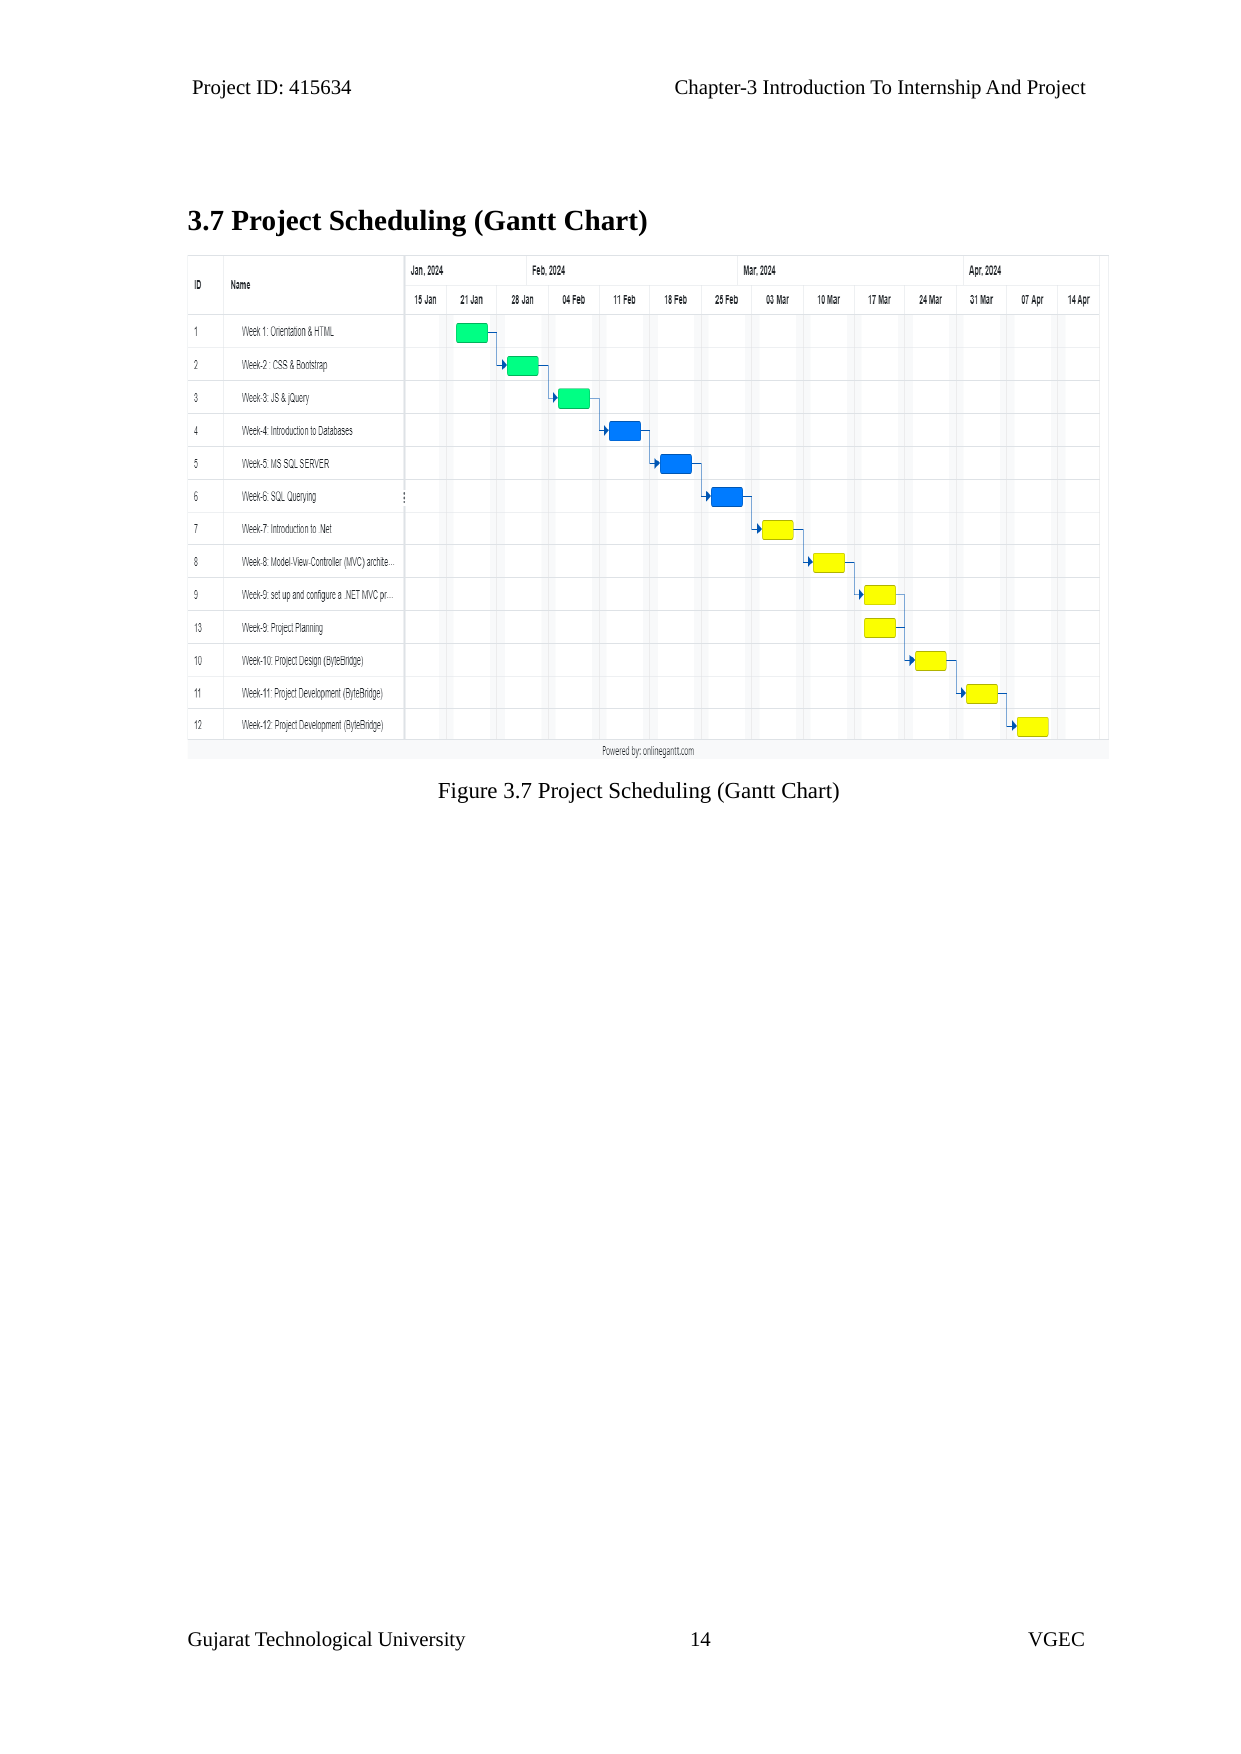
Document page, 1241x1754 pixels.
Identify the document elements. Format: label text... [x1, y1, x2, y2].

text 3.7 Project Scheduling (Gantt Chart) [187, 203, 1090, 236]
picture [187, 255, 1109, 759]
text Figure 3.7 Project Scheduling (Gantt Chart) [187, 778, 1090, 804]
